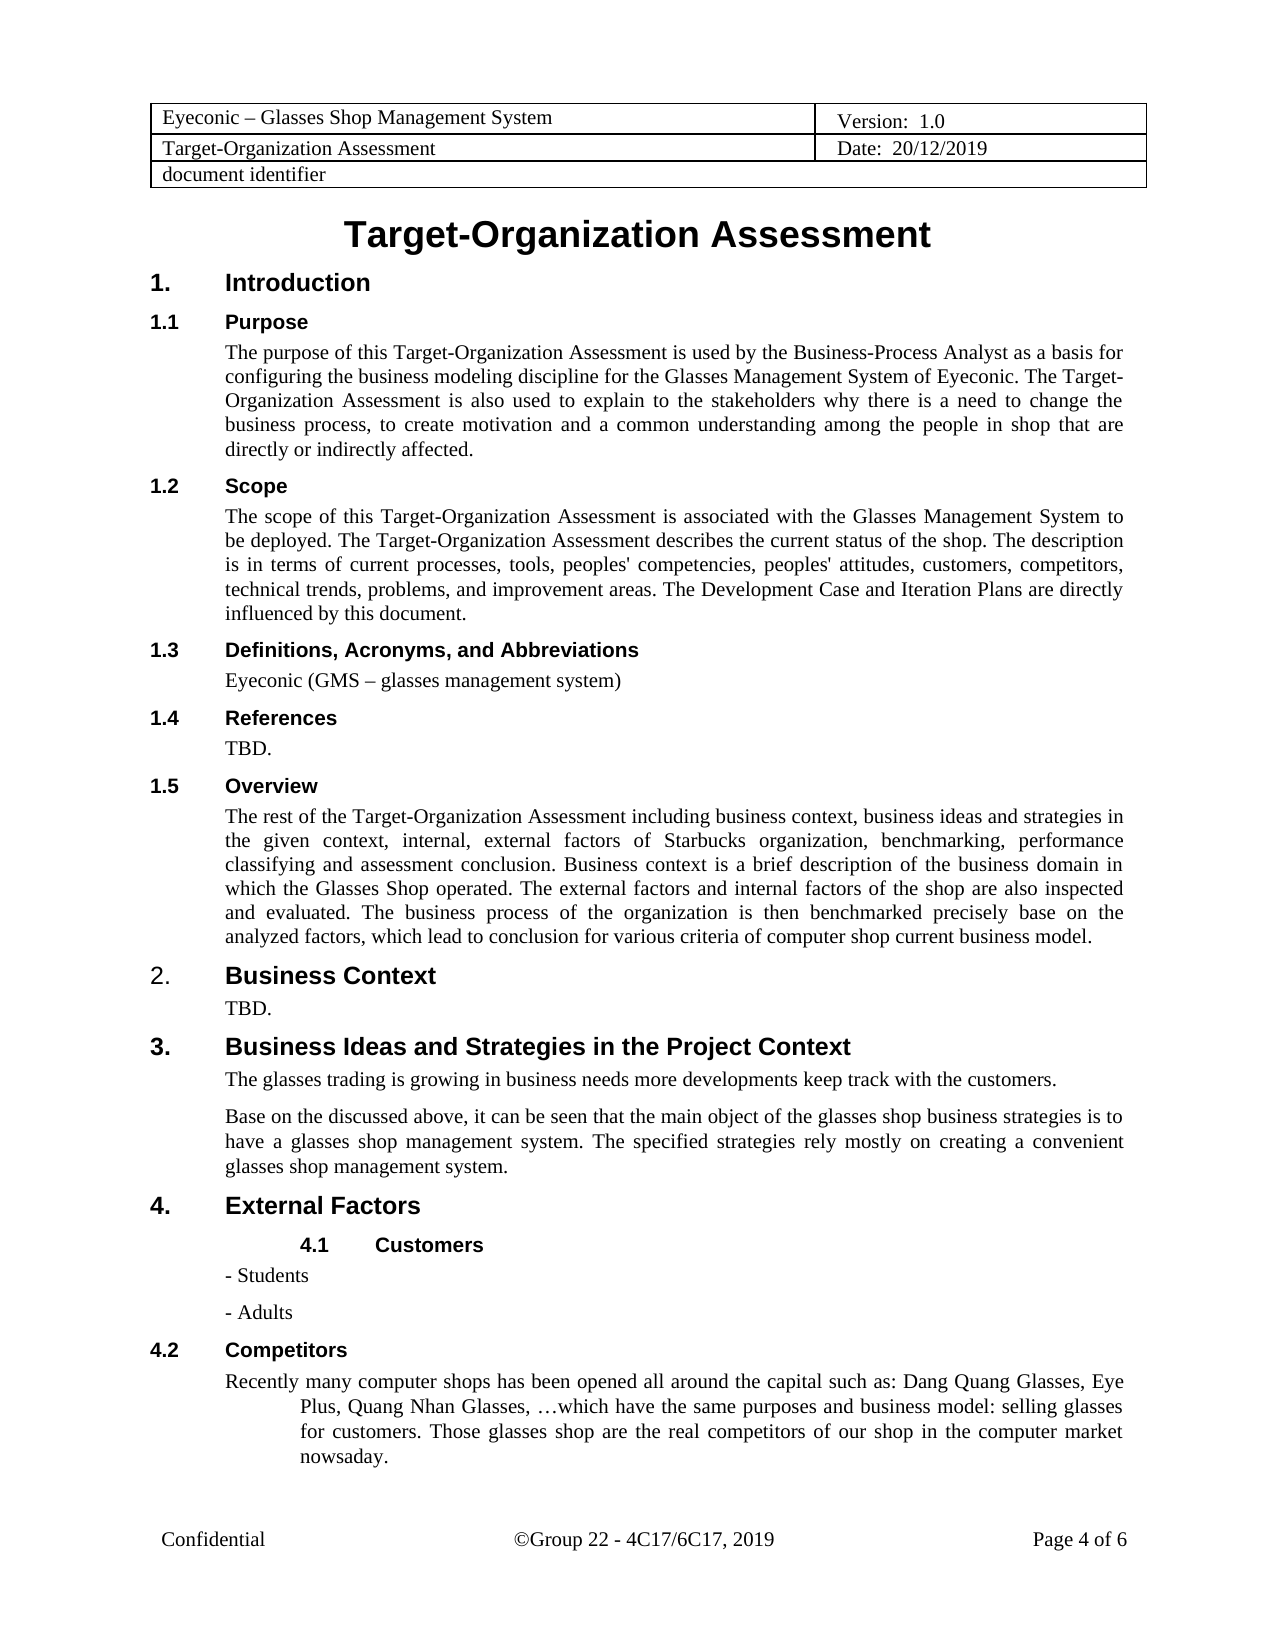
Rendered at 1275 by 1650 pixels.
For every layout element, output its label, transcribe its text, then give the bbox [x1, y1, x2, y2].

title Target-Organization Assessment [150, 212, 1125, 255]
subtitle Business Ideas and Strategies in the Project Context [150, 1032, 1125, 1061]
text TBD. [225, 736, 1125, 760]
text The purpose of this Target-Organization Assessment is used by the Business-Process Analyst as a basis for configuring the business modeling discipline for the Glasses Management System of Eyeconic. The Target-Organization Assessment is also used to explain to the stakeholders why there is a need to change the business process, to create motivation and a common understanding among the people in shop that are directly or indirectly affected. [225, 340, 1125, 461]
subtitle Competitors [150, 1337, 1125, 1362]
text The scope of this Target-Organization Assessment is associated with the Glasses Management System to be deployed. The Target-Organization Assessment describes the current status of the shop. The description is in terms of current processes, tools, peoples' competencies, peoples' attitudes, customers, competitors, technical trends, problems, and improvement areas. The Development Case and Iteration Plans are directly influenced by this document. [225, 504, 1125, 624]
text Base on the discussed above, it can be seen that the main object of the glasses shop business strategies is to have a glasses shop management system. The specified strategies rely mostly on creating a convenient glasses shop management system. [225, 1103, 1125, 1178]
subtitle Business Context [150, 961, 1125, 989]
subtitle Customers [225, 1232, 1125, 1257]
subtitle References [150, 705, 1125, 730]
subtitle Overview [150, 773, 1125, 798]
subtitle External Factors [150, 1191, 1125, 1220]
text TBD. [225, 996, 1125, 1020]
text Recently many computer shops has been opened all around the capital such as: Dang Quang Glasses, Eye Plus, Quang Nhan Glasses, …which have the same purposes and business model: selling glasses for customers. Those glasses shop are the real competitors of our shop in the computer market nowsaday. [225, 1368, 1125, 1468]
subtitle Scope [150, 473, 1125, 498]
text - Students [225, 1263, 1125, 1287]
text Eyeconic (GMS – glasses management system) [225, 668, 1125, 692]
text - Adults [225, 1300, 1125, 1324]
subtitle Introduction [150, 268, 1125, 296]
subtitle Purpose [150, 309, 1125, 334]
text The rest of the Target-Organization Assessment including business context, business ideas and strategies in the given context, internal, external factors of Starbucks organization, benchmarking, performance classifying and assessment conclusion. Business context is a brief description of the business domain in which the Glasses Shop operated. The external factors and internal factors of the shop are also inspected and evaluated. The business process of the organization is then benchmarked precisely base on the analyzed factors, which lead to conclusion for various criteria of computer shop current business model. [225, 804, 1125, 948]
subtitle Definitions, Acronyms, and Abbreviations [150, 637, 1125, 662]
text The glasses trading is growing in business needs more developments keep track with the customers. [150, 1067, 1125, 1091]
